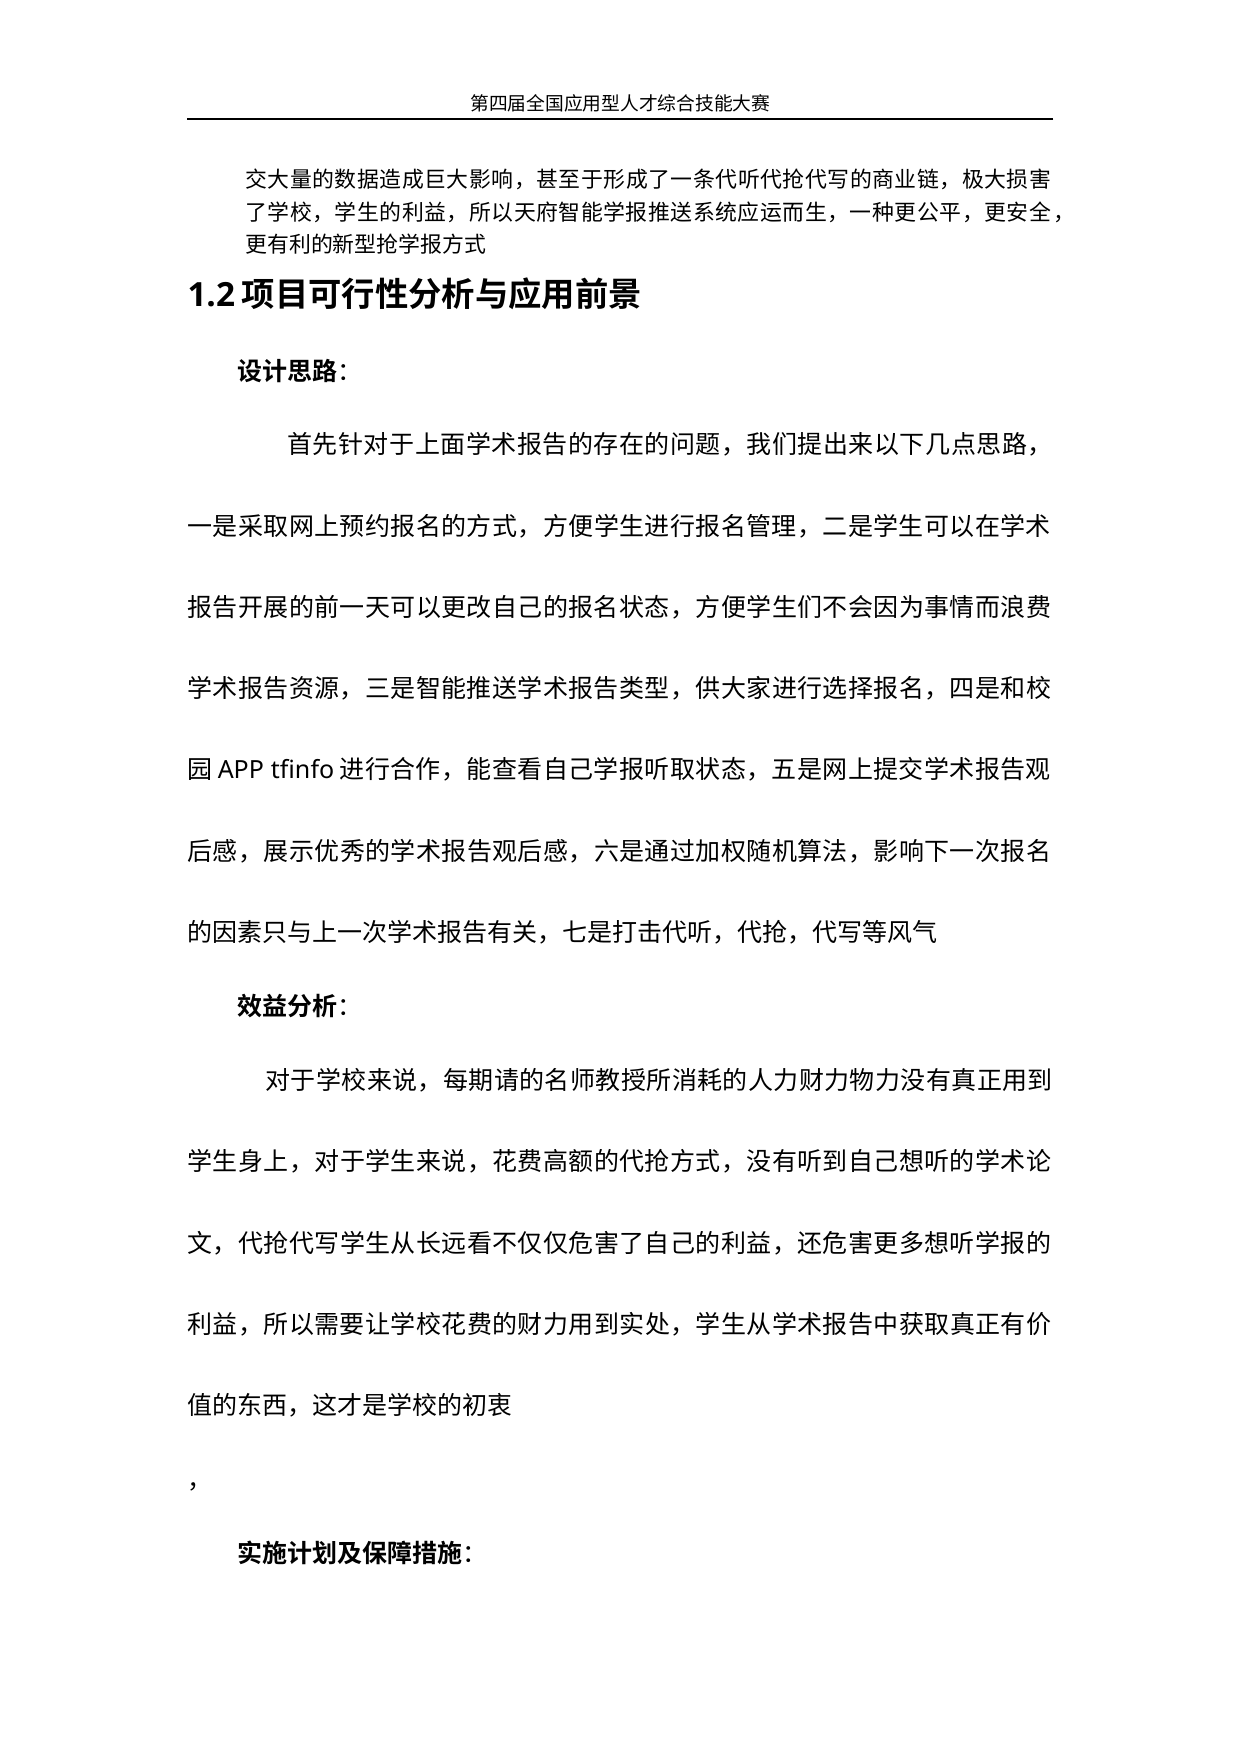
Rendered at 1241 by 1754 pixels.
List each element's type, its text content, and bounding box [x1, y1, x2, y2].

text ， [187, 1445, 1053, 1510]
text 实施计划及保障措施： [187, 1519, 1053, 1584]
text 首先针对于上面学术报告的存在的问题，我们提出来以下几点思路，一是采取网上预约报名的方式，方便学生进行报名管理，二是学生可以在学术报告开展的前一天可以更改自己的报名状态，方便学生们不会因为事情而浪费学术报告资源，三是智能推送学术报告类型，供大家进行选择报名，四是和校园APP tfinfo进行合作，能查看自己学报听取状态，五是网上提交学术报告观后感，展示优秀的学术报告观后感，六是通过加权随机算法，影响下一次报名的因素只与上一次学术报告有关，七是打击代听，代抢，代写等风气 [187, 411, 1053, 963]
text 对于学校来说，每期请的名师教授所消耗的人力财力物力没有真正用到学生身上，对于学生来说，花费高额的代抢方式，没有听到自己想听的学术论文，代抢代写学生从长远看不仅仅危害了自己的利益，还危害更多想听学报的利益，所以需要让学校花费的财力用到实处，学生从学术报告中获取真正有价值的东西，这才是学校的初衷 [187, 1046, 1053, 1436]
subtitle 1.2项目可行性分析与应用前景 [187, 259, 1053, 324]
text 设计思路： [187, 337, 1053, 402]
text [245, 162, 1053, 259]
text 效益分析： [187, 972, 1053, 1037]
